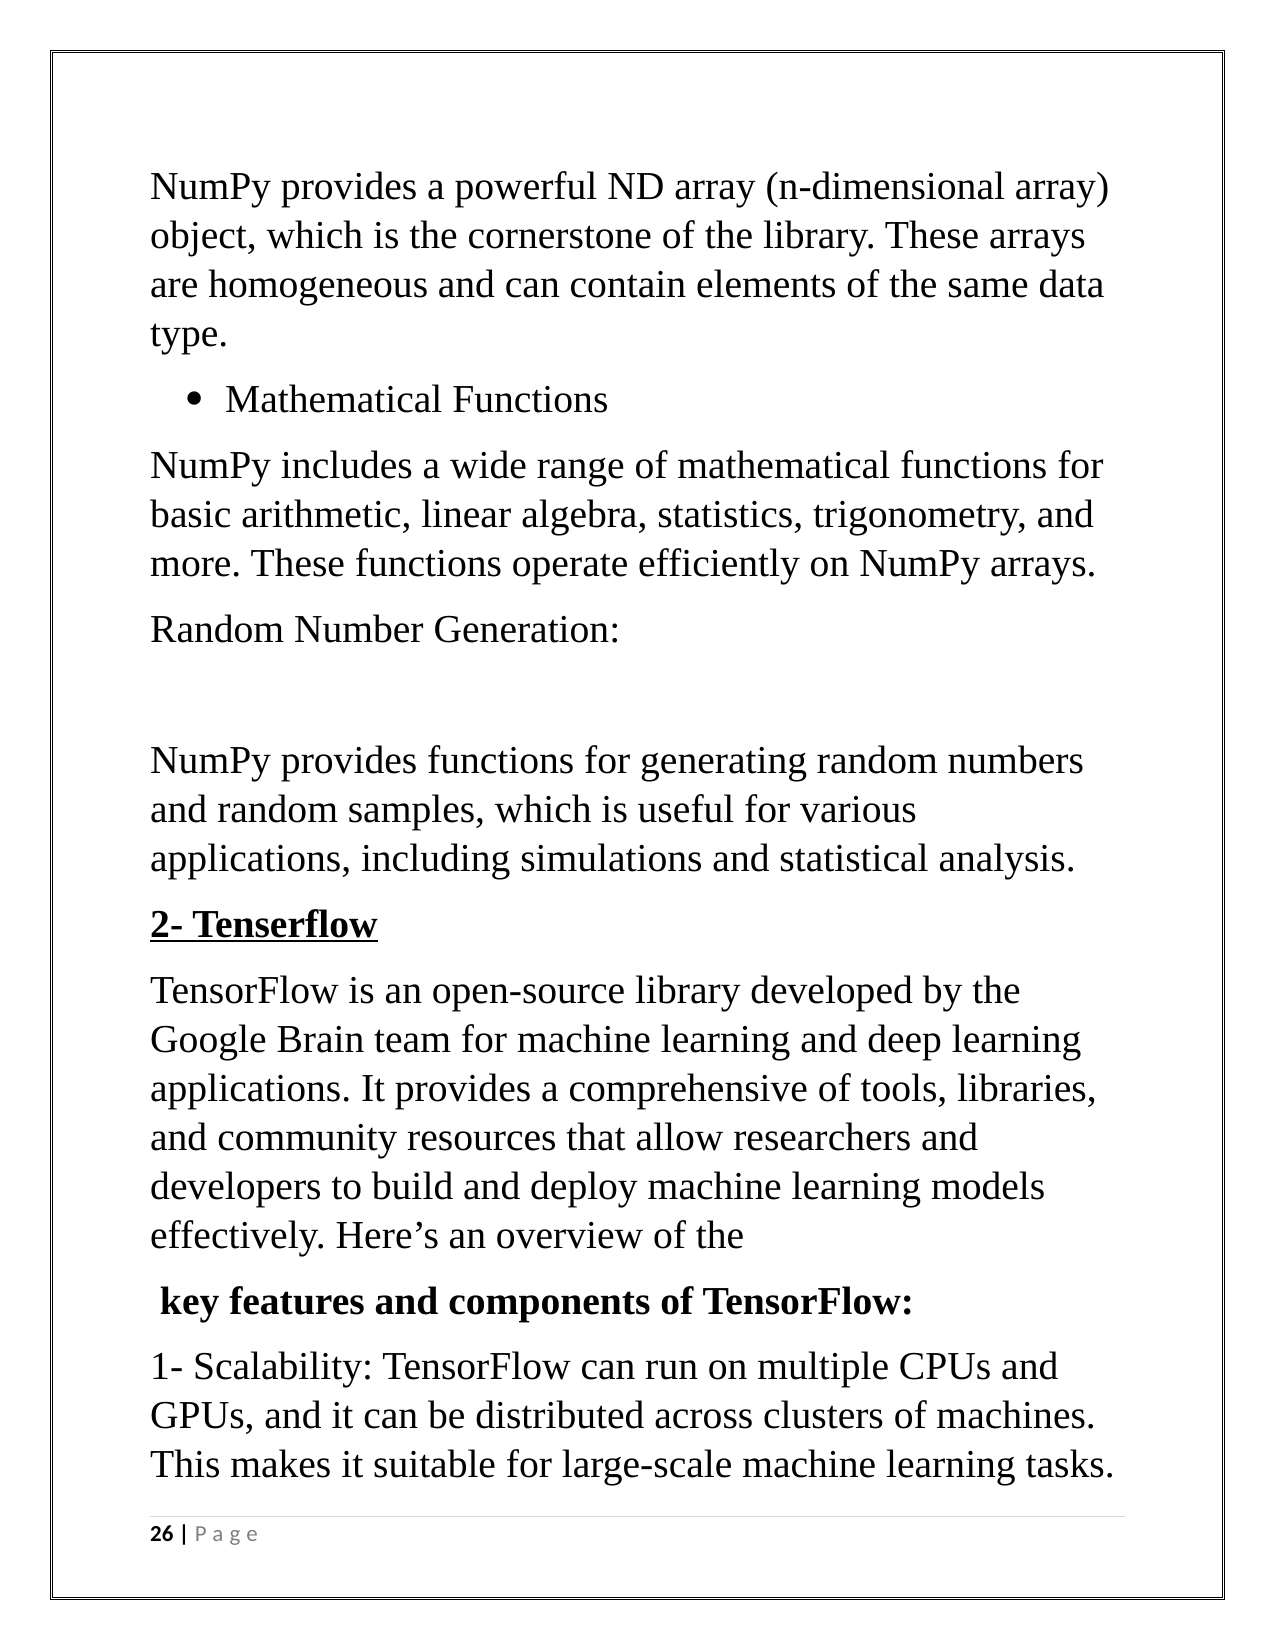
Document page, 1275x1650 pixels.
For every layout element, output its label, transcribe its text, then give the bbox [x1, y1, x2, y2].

list Mathematical Functions [187, 375, 1125, 421]
text 2- Tenserflow [150, 900, 1125, 946]
text NumPy includes a wide range of mathematical functions for basic arithmetic, linear algebra, statistics, trigonometry, and more. These functions operate efficiently on NumPy arrays. [150, 441, 1125, 585]
text 1- Scalability: TensorFlow can run on multiple CPUs and GPUs, and it can be distributed across clusters of machines. This makes it suitable for large-scale machine learning tasks. [150, 1343, 1125, 1486]
text key features and components of TensorFlow: [150, 1277, 1125, 1323]
text Random Number Generation: [150, 605, 1125, 651]
text TensorFlow is an open-source library developed by the Google Brain team for machine learning and deep learning applications. It provides a comprehensive of tools, libraries, and community resources that allow researchers and developers to build and deploy machine learning models effectively. Here’s an overview of the [150, 966, 1125, 1257]
text NumPy provides functions for generating random numbers and random samples, which is useful for various applications, including simulations and statistical analysis. [150, 736, 1125, 880]
text NumPy provides a powerful ND array (n-dimensional array) object, which is the cornerstone of the library. These arrays are homogeneous and can contain elements of the same data type. [150, 162, 1125, 355]
